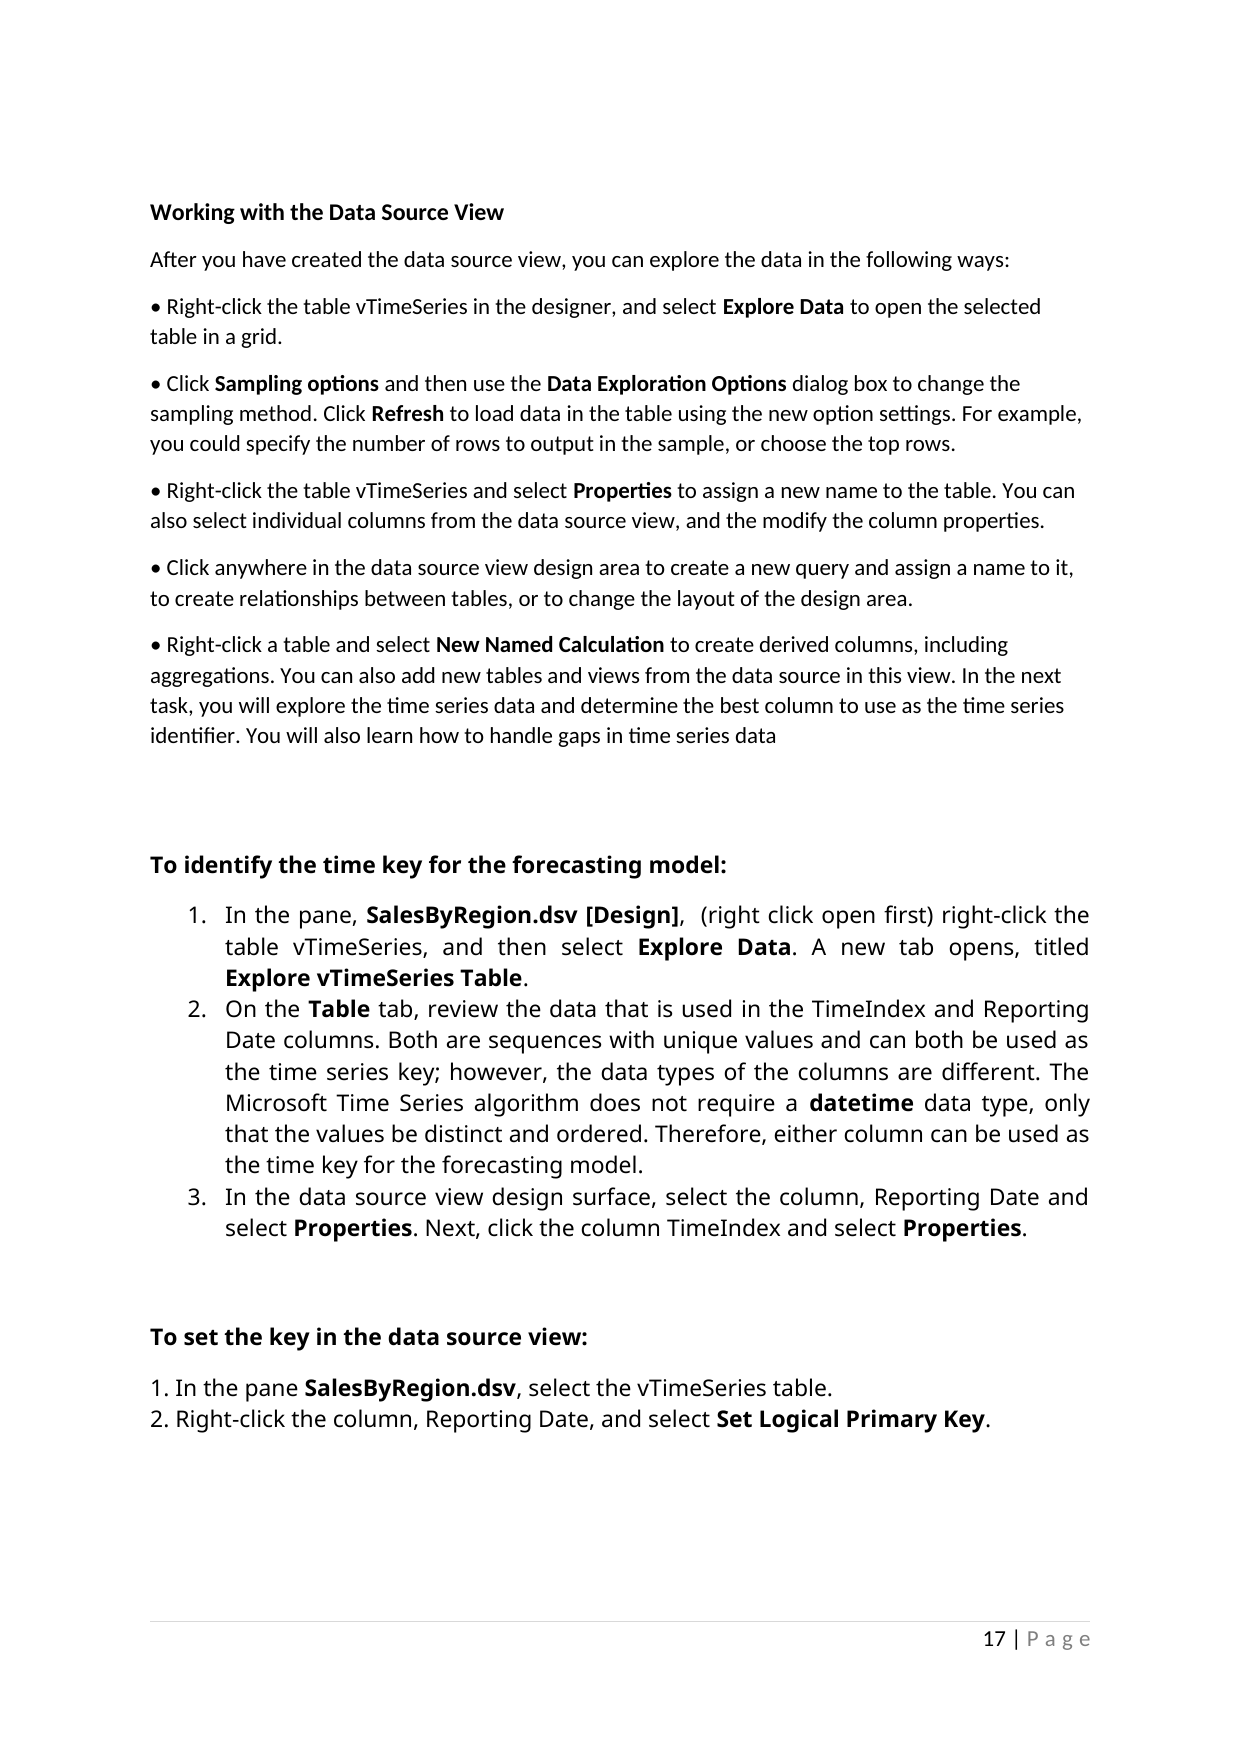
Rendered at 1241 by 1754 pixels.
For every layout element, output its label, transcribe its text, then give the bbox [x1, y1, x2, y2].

list On the Table tab, review the data that is used in the TimeIndex and Reporting Date columns. Both are sequences with unique values and can both be used as the time series key; however, the data types of the columns are different. The Microsoft Time Series algorithm does not require a datetime data type, only that the values be distinct and ordered. Therefore, either column can be used as the time key for the forecasting model. [187, 993, 1090, 1181]
text Working with the Data Source View [150, 197, 1090, 226]
text To identify the time key for the forecasting model: [150, 849, 1090, 880]
text 1. In the pane SalesByRegion.dsv, select the vTimeSeries table. [150, 1372, 1090, 1403]
text To set the key in the data source view: [150, 1321, 1090, 1352]
text • Right-click a table and select New Named Calculation to create derived columns, including aggregations. You can also add new tables and views from the data source in this view. In the next task, you will explore the time series data and determine the best column to use as the time series identifier. You will also learn how to handle gaps in time series data [150, 631, 1090, 749]
text • Right-click the table vTimeSeries and select Properties to assign a new name to the table. You can also select individual columns from the data source view, and the modify the column properties. [150, 476, 1090, 534]
text • Click Sampling options and then use the Data Exploration Options dialog box to change the sampling method. Click Refresh to load data in the table using the new option settings. For example, you could specify the number of rows to output in the sample, or choose the top rows. [150, 369, 1090, 457]
text After you have created the data source view, you can explore the data in the following ways: [150, 245, 1090, 273]
list In the pane, SalesByRegion.dsv [Design], (right click open first) right-click the table vTimeSeries, and then select Explore Data. A new tab opens, titled Explore vTimeSeries Table. [187, 899, 1090, 993]
text • Right-click the table vTimeSeries in the designer, and select Explore Data to open the selected table in a grid. [150, 292, 1090, 350]
text • Click anywhere in the data source view design area to create a new query and assign a name to it, to create relationships between tables, or to change the layout of the design area. [150, 553, 1090, 612]
text 2. Right-click the column, Reporting Date, and select Set Logical Primary Key. [150, 1403, 1090, 1434]
list In the data source view design surface, select the column, Reporting Date and select Properties. Next, click the column TimeIndex and select Properties. [187, 1181, 1090, 1243]
